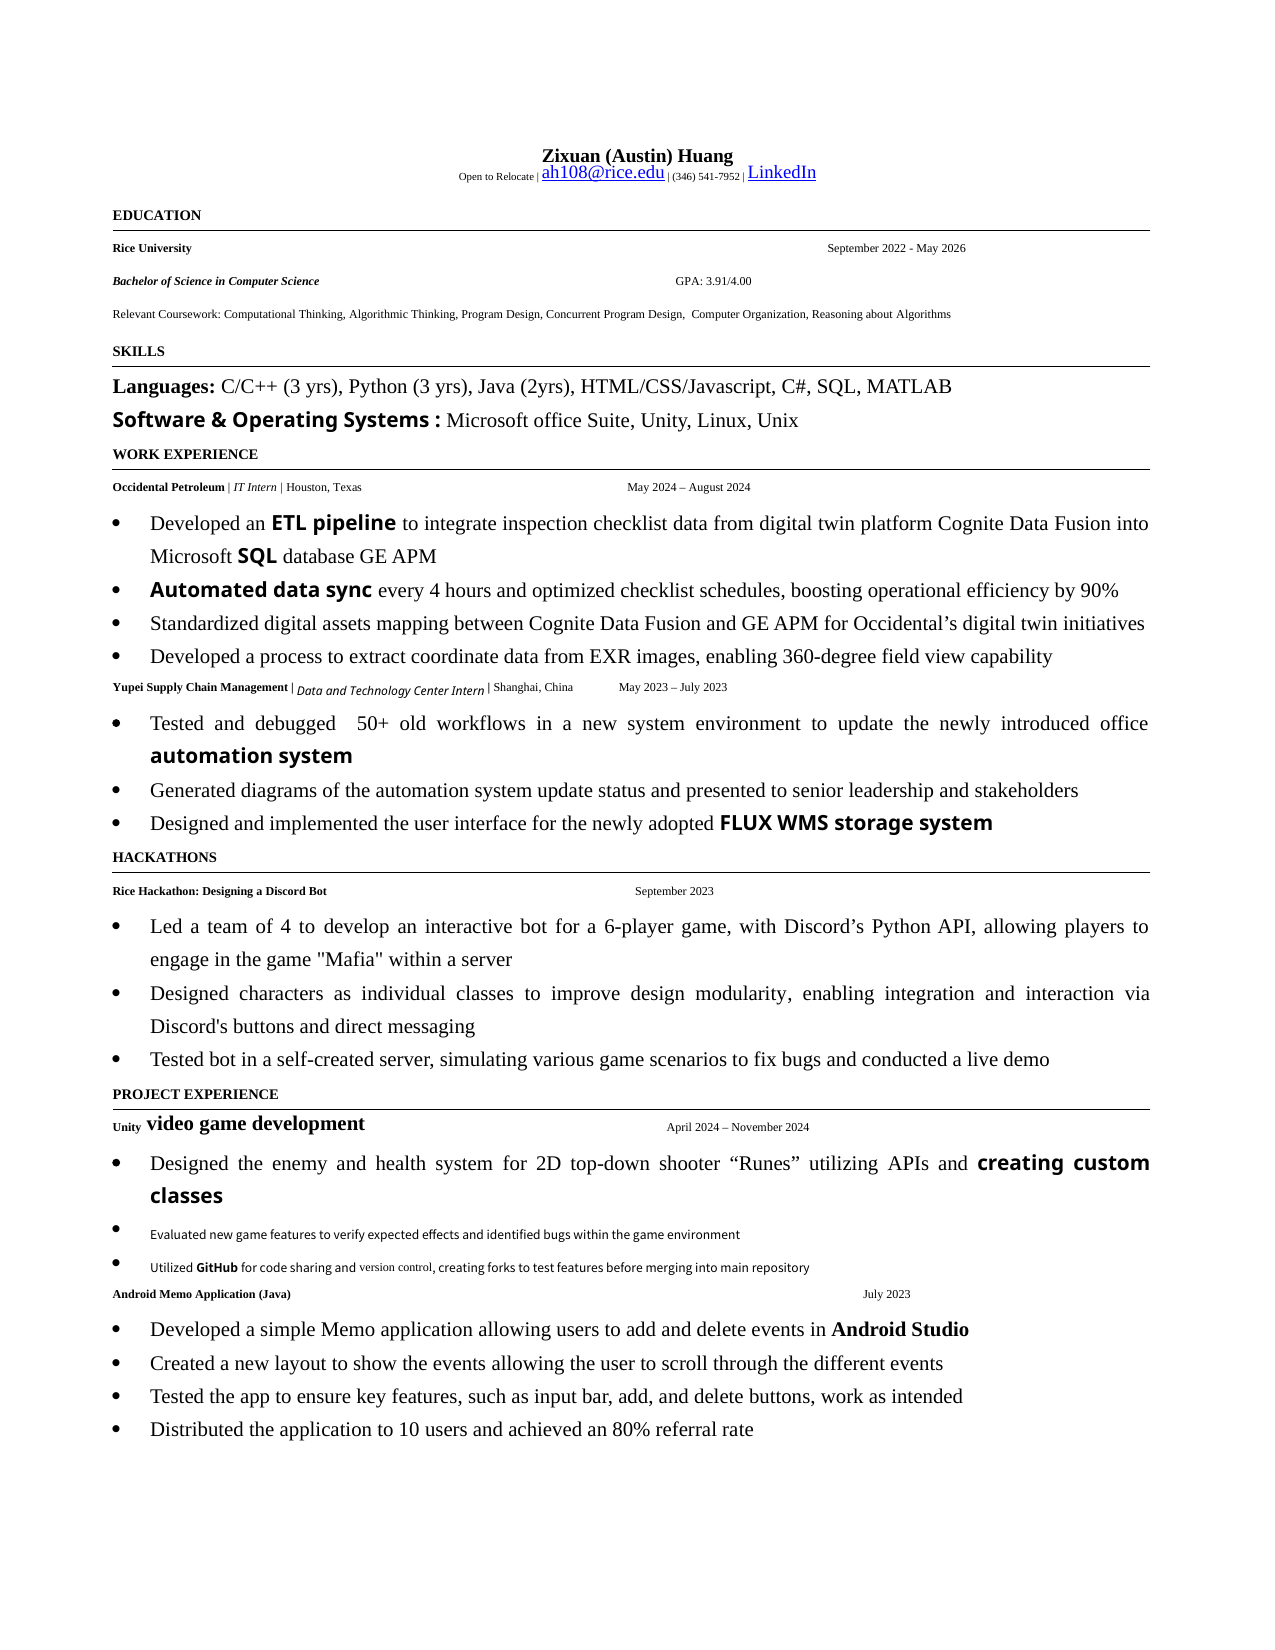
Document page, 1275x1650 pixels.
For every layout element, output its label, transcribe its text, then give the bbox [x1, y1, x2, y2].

list Led a team of 4 to develop an interactive bot for a 6-player game, with Discord’s Python API, allowing players to engage in the game "Mafia" within a server [112, 907, 1150, 973]
text Occidental Petroleum | IT Intern | Houston, Texas May 2024 – August 2024 [112, 470, 1150, 504]
text Rice Hackathon: Designing a Discord Bot September 2023 [112, 873, 1150, 907]
text SKILLS [112, 331, 1150, 366]
list Developed a process to extract coordinate data from EXR images, enabling 360-degree field view capability [112, 637, 1150, 670]
list Designed and implemented the user interface for the newly adopted FLUX WMS storage system [112, 804, 1150, 837]
list Languages: C/C++ (3 yrs), Python (3 yrs), Java (2yrs), HTML/CSS/Javascript, C#, SQL, MATLAB [112, 367, 1150, 401]
list Standardized digital assets mapping between Cognite Data Fusion and GE APM for Occidental’s digital twin initiatives [112, 604, 1150, 637]
text HACKATHONS [112, 837, 1150, 872]
list Designed characters as individual classes to improve design modularity, enabling integration and interaction via Discord's buttons and direct messaging [112, 973, 1150, 1040]
list Relevant Coursework: Computational Thinking, Algorithmic Thinking, Program Design, Concurrent Program Design, Computer Organization, Reasoning about Algorithms [112, 297, 1150, 331]
list Tested bot in a self-created server, simulating various game scenarios to fix bugs and conducted a live demo [112, 1040, 1150, 1073]
list Designed the enemy and health system for 2D top-down shooter “Runes” utilizing APIs and creating custom classes [112, 1143, 1150, 1210]
list Automated data sync every 4 hours and optimized checklist schedules, boosting operational efficiency by 90% [112, 570, 1150, 604]
list Distributed the application to 10 users and achieved an 80% referral rate [112, 1410, 1150, 1443]
text Bachelor of Science in Computer Science GPA: 3.91/4.00 [112, 264, 1150, 297]
list Tested and debugged 50+ old workflows in a new system environment to update the newly introduced office automation system [112, 704, 1150, 770]
text WORK EXPERIENCE [112, 434, 1150, 469]
text EDUCATION [112, 194, 1150, 231]
text Rice University September 2022 - May 2026 [112, 231, 1150, 264]
list Software & Operating Systems : Microsoft office Suite, Unity, Linux, Unix [112, 401, 1150, 434]
text Yupei Supply Chain Management | Data and Technology Center Intern | Shanghai, China May 2023 – July 2023 [112, 670, 1150, 704]
list Created a new layout to show the events allowing the user to scroll through the different events [112, 1343, 1150, 1377]
list Generated diagrams of the automation system update status and presented to senior leadership and stakeholders [112, 770, 1150, 804]
list Evaluated new game features to verify expected effects and identified bugs within the game environment [112, 1210, 1162, 1243]
list Developed a simple Memo application allowing users to add and delete events in Android Studio [112, 1310, 1150, 1343]
text Open to Relocate | ah108@rice.edu | (346) 541-7952 | LinkedIn [112, 161, 1162, 194]
list Tested the app to ensure key features, such as input bar, add, and delete buttons, work as intended [112, 1377, 1150, 1410]
text Zixuan (Austin) Huang [112, 128, 1162, 161]
list Utilized GitHub for code sharing and version control, creating forks to test features before merging into main repository [112, 1243, 1162, 1277]
text PROJECT EXPERIENCE [112, 1073, 1150, 1110]
text Unity video game development April 2024 – November 2024 [112, 1110, 1150, 1143]
text Android Memo Application (Java) July 2023 [112, 1277, 1150, 1310]
list Developed an ETL pipeline to integrate inspection checklist data from digital twin platform Cognite Data Fusion into Microsoft SQL database GE APM [112, 504, 1150, 570]
